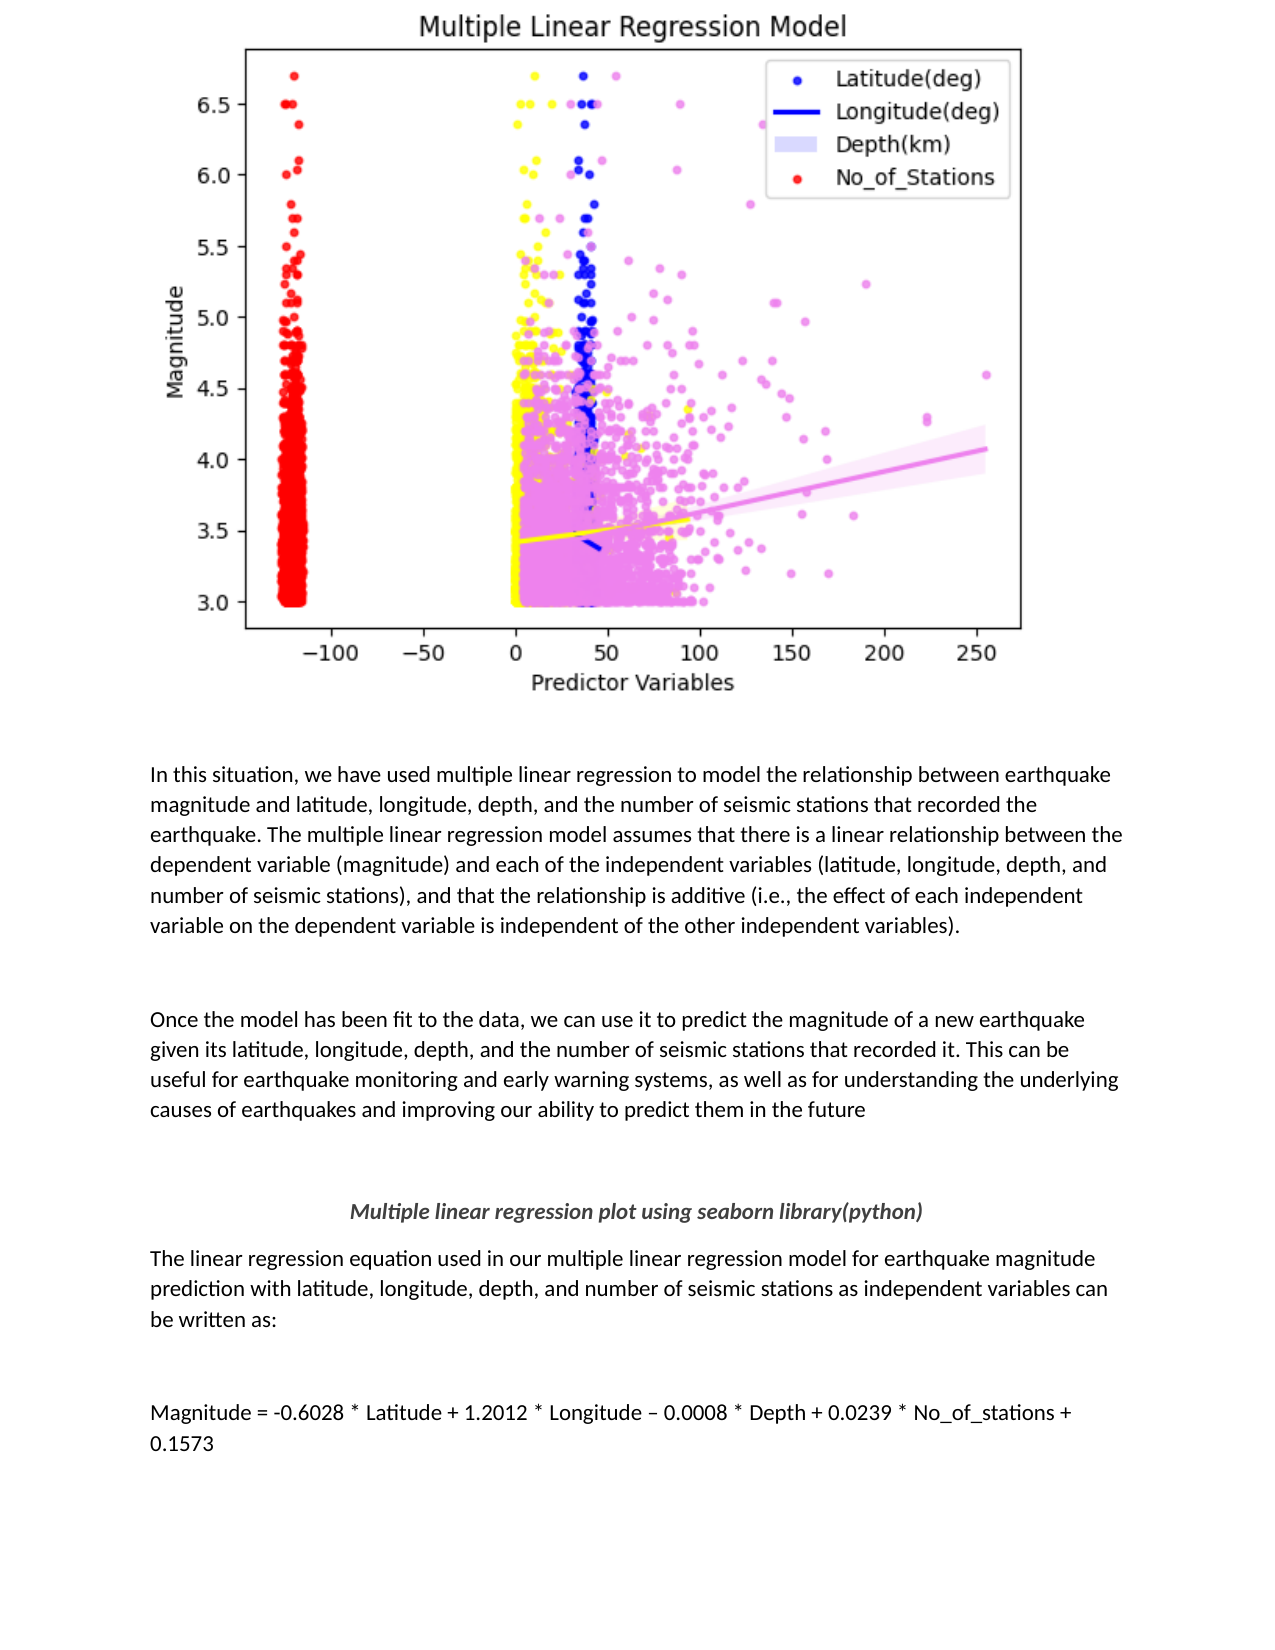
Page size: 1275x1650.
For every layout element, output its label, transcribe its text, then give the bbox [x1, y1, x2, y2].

text The linear regression equation used in our multiple linear regression model for earthquake magnitude prediction with latitude, longitude, depth, and number of seismic stations as independent variables can be written as: [150, 1244, 1125, 1333]
text Once the model has been fit to the data, we can use it to predict the magnitude of a new earthquake given its latitude, longitude, depth, and the number of seismic stations that recorded it. This can be useful for earthquake monitoring and early warning systems, as well as for understanding the underlying causes of earthquakes and improving our ability to predict them in the future [150, 1005, 1125, 1123]
text Magnitude = -0.6028 * Latitude + 1.2012 * Longitude – 0.0008 * Depth + 0.0239 * No_of_stations + 0.1573 [150, 1398, 1125, 1457]
text In this situation, we have used multiple linear regression to model the relationship between earthquake magnitude and latitude, longitude, depth, and the number of seismic stations that recorded the earthquake. The multiple linear regression model assumes that there is a linear relationship between the dependent variable (magnitude) and each of the independent variables (latitude, longitude, depth, and number of seismic stations), and that the relationship is additive (i.e., the effect of each independent variable on the dependent variable is independent of the other independent variables). [150, 760, 1125, 939]
text Multiple linear regression plot using seaborn library(python) [240, 1197, 1035, 1226]
picture [150, 0, 1036, 711]
